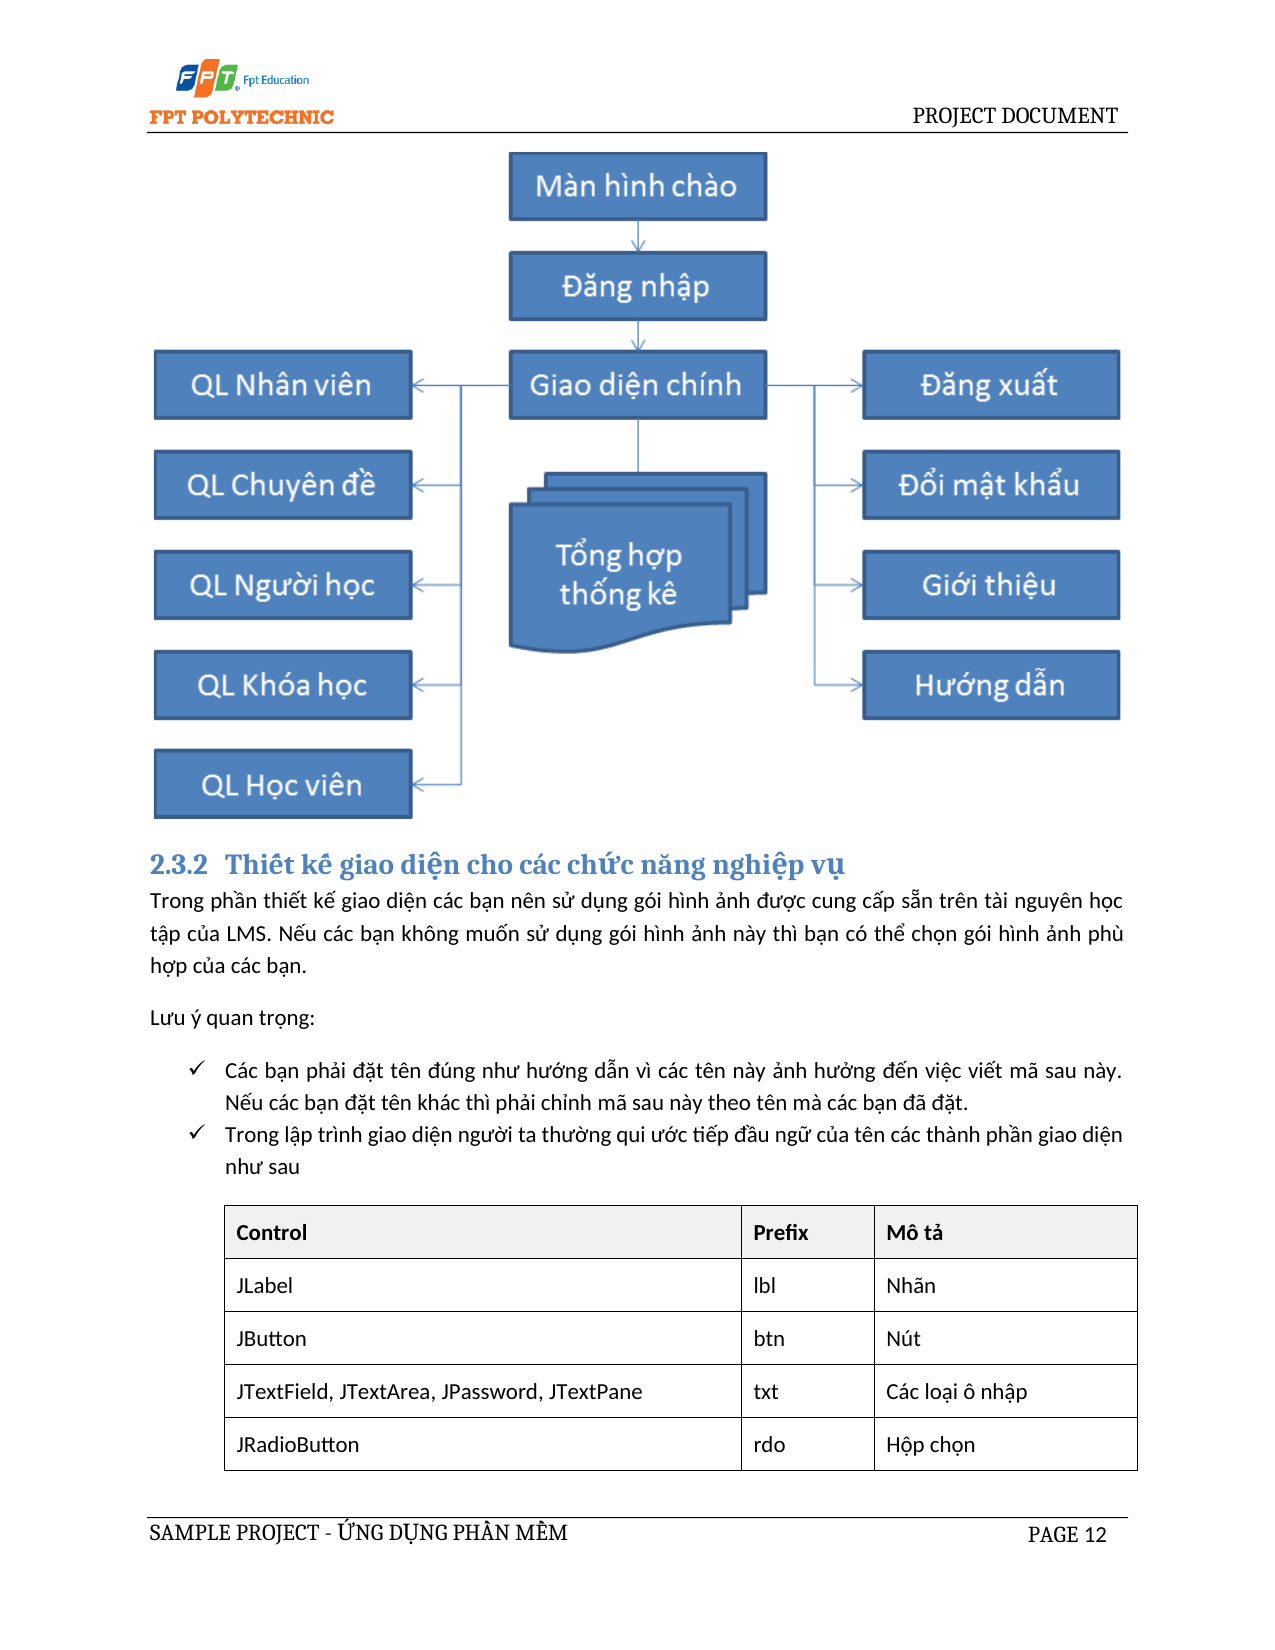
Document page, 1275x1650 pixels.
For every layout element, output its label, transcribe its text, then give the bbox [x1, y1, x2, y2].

table_cell Nhãn [875, 1259, 1137, 1311]
table_cell btn [742, 1312, 874, 1364]
subtitle Thiết kế giao diện cho các chức năng nghiệp vụ [150, 848, 1148, 881]
table_cell lbl [742, 1259, 874, 1311]
table_cell Hộp chọn [875, 1418, 1137, 1469]
table_header Mô tả [875, 1206, 1137, 1258]
table_header Control [225, 1206, 741, 1258]
table_cell JButton [225, 1312, 741, 1364]
table_cell JTextField, JTextArea, JPassword, JTextPane [225, 1365, 741, 1417]
picture [150, 59, 334, 124]
subtitle Trong phần thiết kế giao diện các bạn nên sử dụng gói hình ảnh được cung cấp sẵn trên tài nguyên học tập của LMS. Nếu các bạn không muốn sử dụng gói hình ảnh này thì bạn có thể chọn gói hình ảnh phù hợp của các bạn. [150, 886, 1126, 979]
table_cell rdo [742, 1418, 874, 1469]
picture [153, 152, 1121, 819]
table_cell Các loại ô nhập [875, 1365, 1137, 1417]
subtitle Các bạn phải đặt tên đúng như hướng dẫn vì các tên này ảnh hưởng đến việc viết mã sau này. Nếu các bạn đặt tên khác thì phải chỉnh mã sau này theo tên mà các bạn đã đặt. [187, 1056, 1126, 1116]
table_cell Nút [875, 1312, 1137, 1364]
table_header Prefix [742, 1206, 874, 1258]
table_cell JLabel [225, 1259, 741, 1311]
text Lưu ý quan trọng: [150, 1003, 1148, 1031]
list Trong lập trình giao diện người ta thường qui ước tiếp đầu ngữ của tên các thành phần giao diện như sau [187, 1120, 1126, 1180]
table_cell txt [742, 1365, 874, 1417]
table_cell JRadioButton [225, 1418, 741, 1469]
